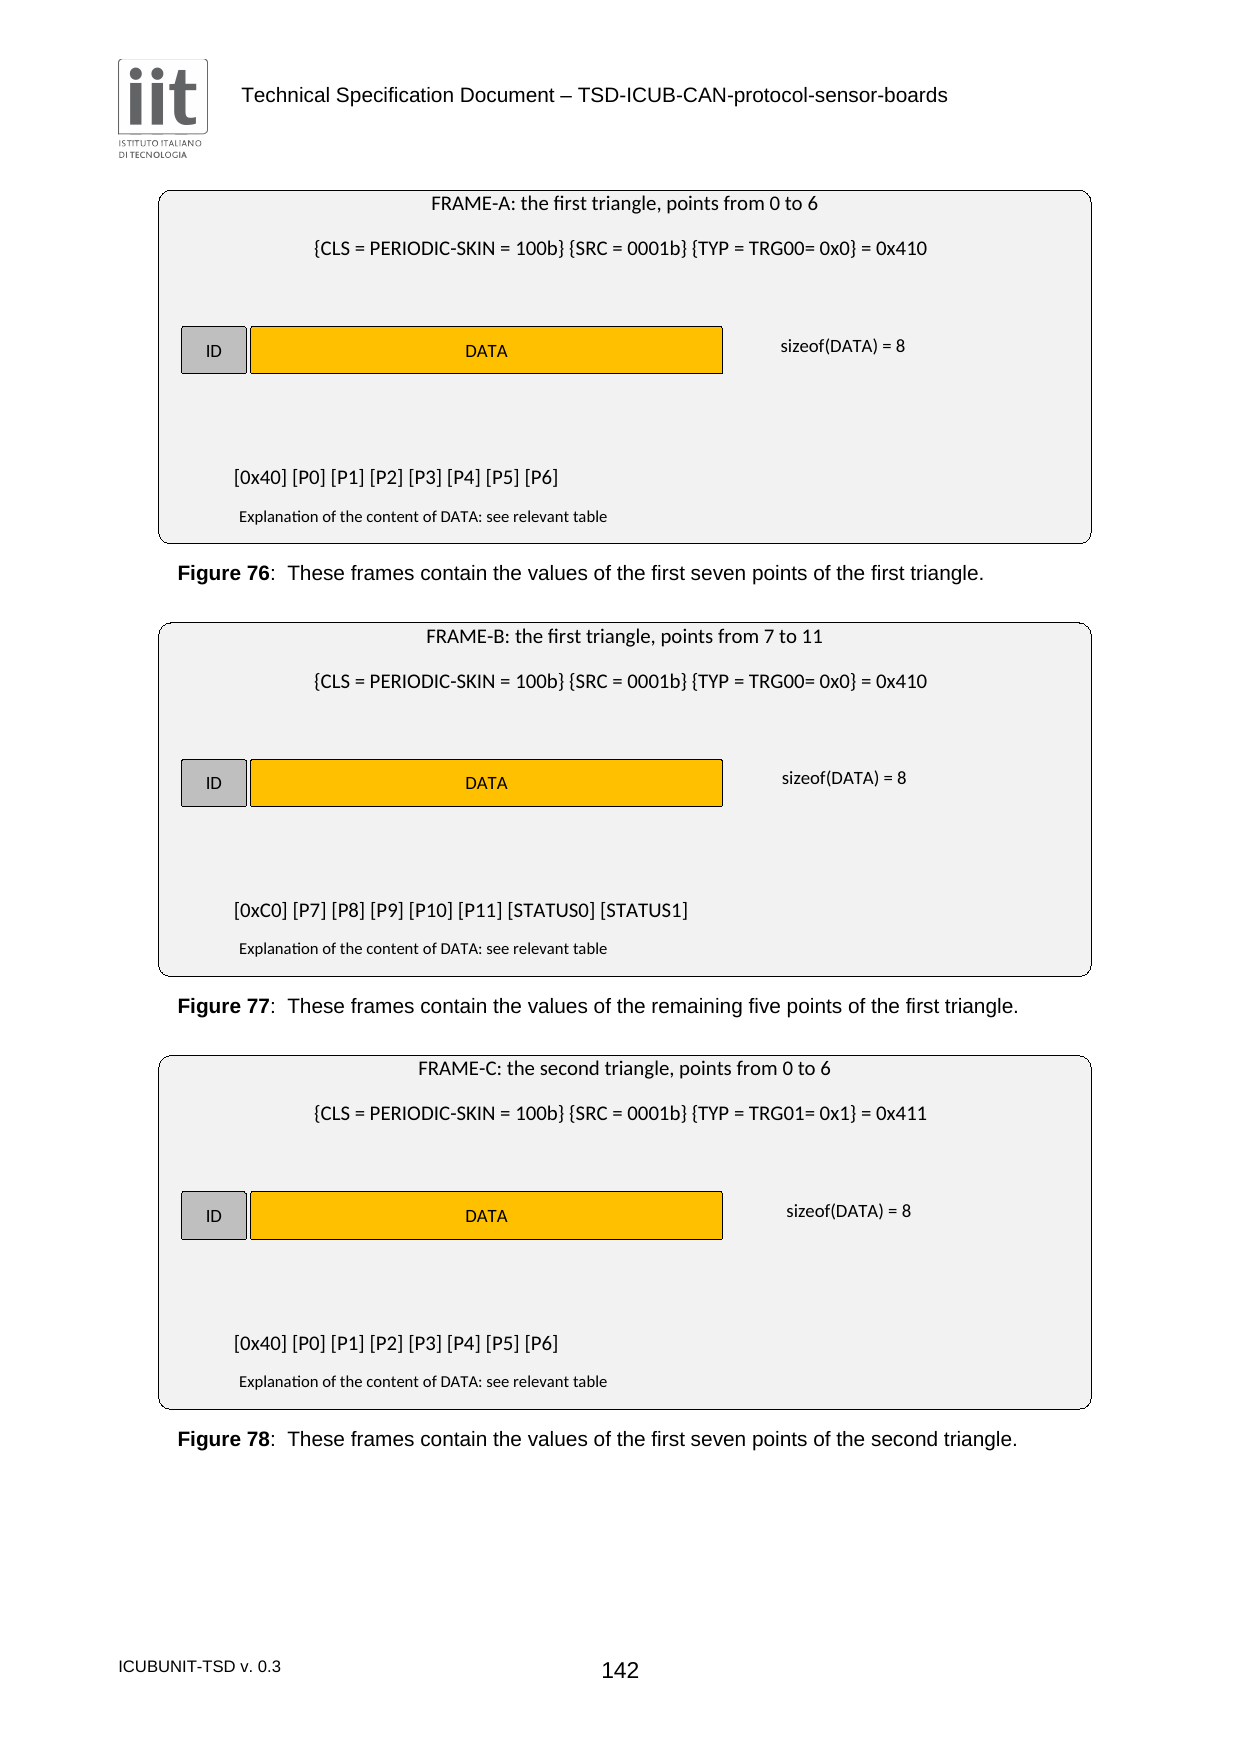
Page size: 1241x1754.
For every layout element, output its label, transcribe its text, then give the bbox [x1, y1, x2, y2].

picture [118, 59, 208, 158]
text Figure 76: These frames contain the values of the first seven points of the first triangle. [177, 561, 1063, 585]
text Figure 77: These frames contain the values of the remaining five points of the first triangle. [177, 994, 1063, 1018]
text Figure 78: These frames contain the values of the first seven points of the second triangle. [177, 1426, 1063, 1450]
